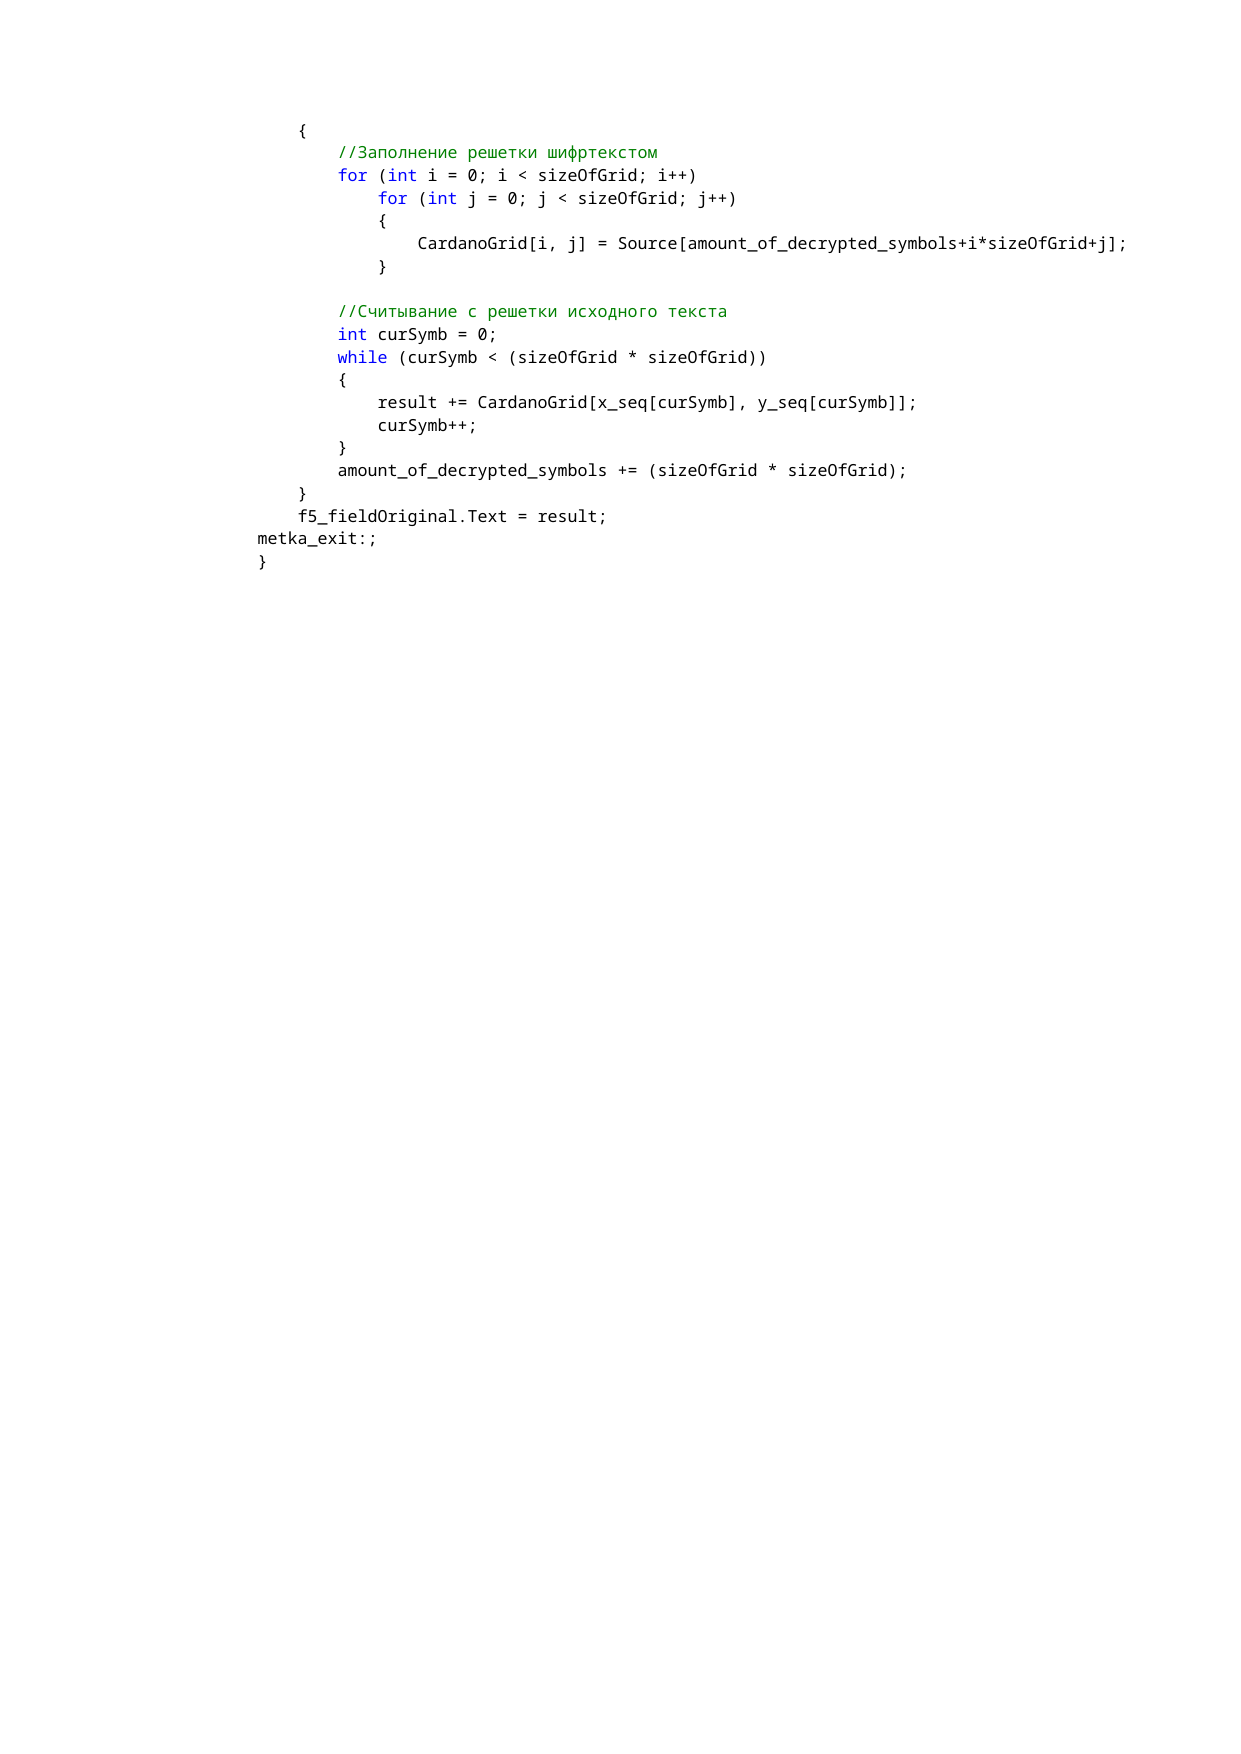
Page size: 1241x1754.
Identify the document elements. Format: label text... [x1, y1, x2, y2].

text amount_of_decrypted_symbols += (sizeOfGrid * sizeOfGrid); [177, 459, 1152, 481]
text } [177, 254, 1152, 277]
text CardanoGrid[i, j] = Source[amount_of_decrypted_symbols+i*sizeOfGrid+j]; [177, 232, 1152, 254]
text } [177, 436, 1152, 459]
text for (int i = 0; i < sizeOfGrid; i++) [177, 163, 1152, 186]
text //Считывание с решетки исходного текста [177, 300, 1152, 322]
text int curSymb = 0; [177, 322, 1152, 345]
text { [177, 368, 1152, 391]
text metka_exit:; [177, 527, 1152, 549]
text } [177, 481, 1152, 504]
text { [177, 118, 1152, 141]
text } [177, 549, 1152, 572]
text result += CardanoGrid[x_seq[curSymb], y_seq[curSymb]]; [177, 391, 1152, 413]
text while (curSymb < (sizeOfGrid * sizeOfGrid)) [177, 345, 1152, 368]
text f5_fieldOriginal.Text = result; [177, 504, 1152, 527]
text curSymb++; [177, 413, 1152, 436]
text for (int j = 0; j < sizeOfGrid; j++) [177, 186, 1152, 209]
text { [177, 209, 1152, 232]
text //Заполнение решетки шифртекстом [177, 141, 1152, 163]
